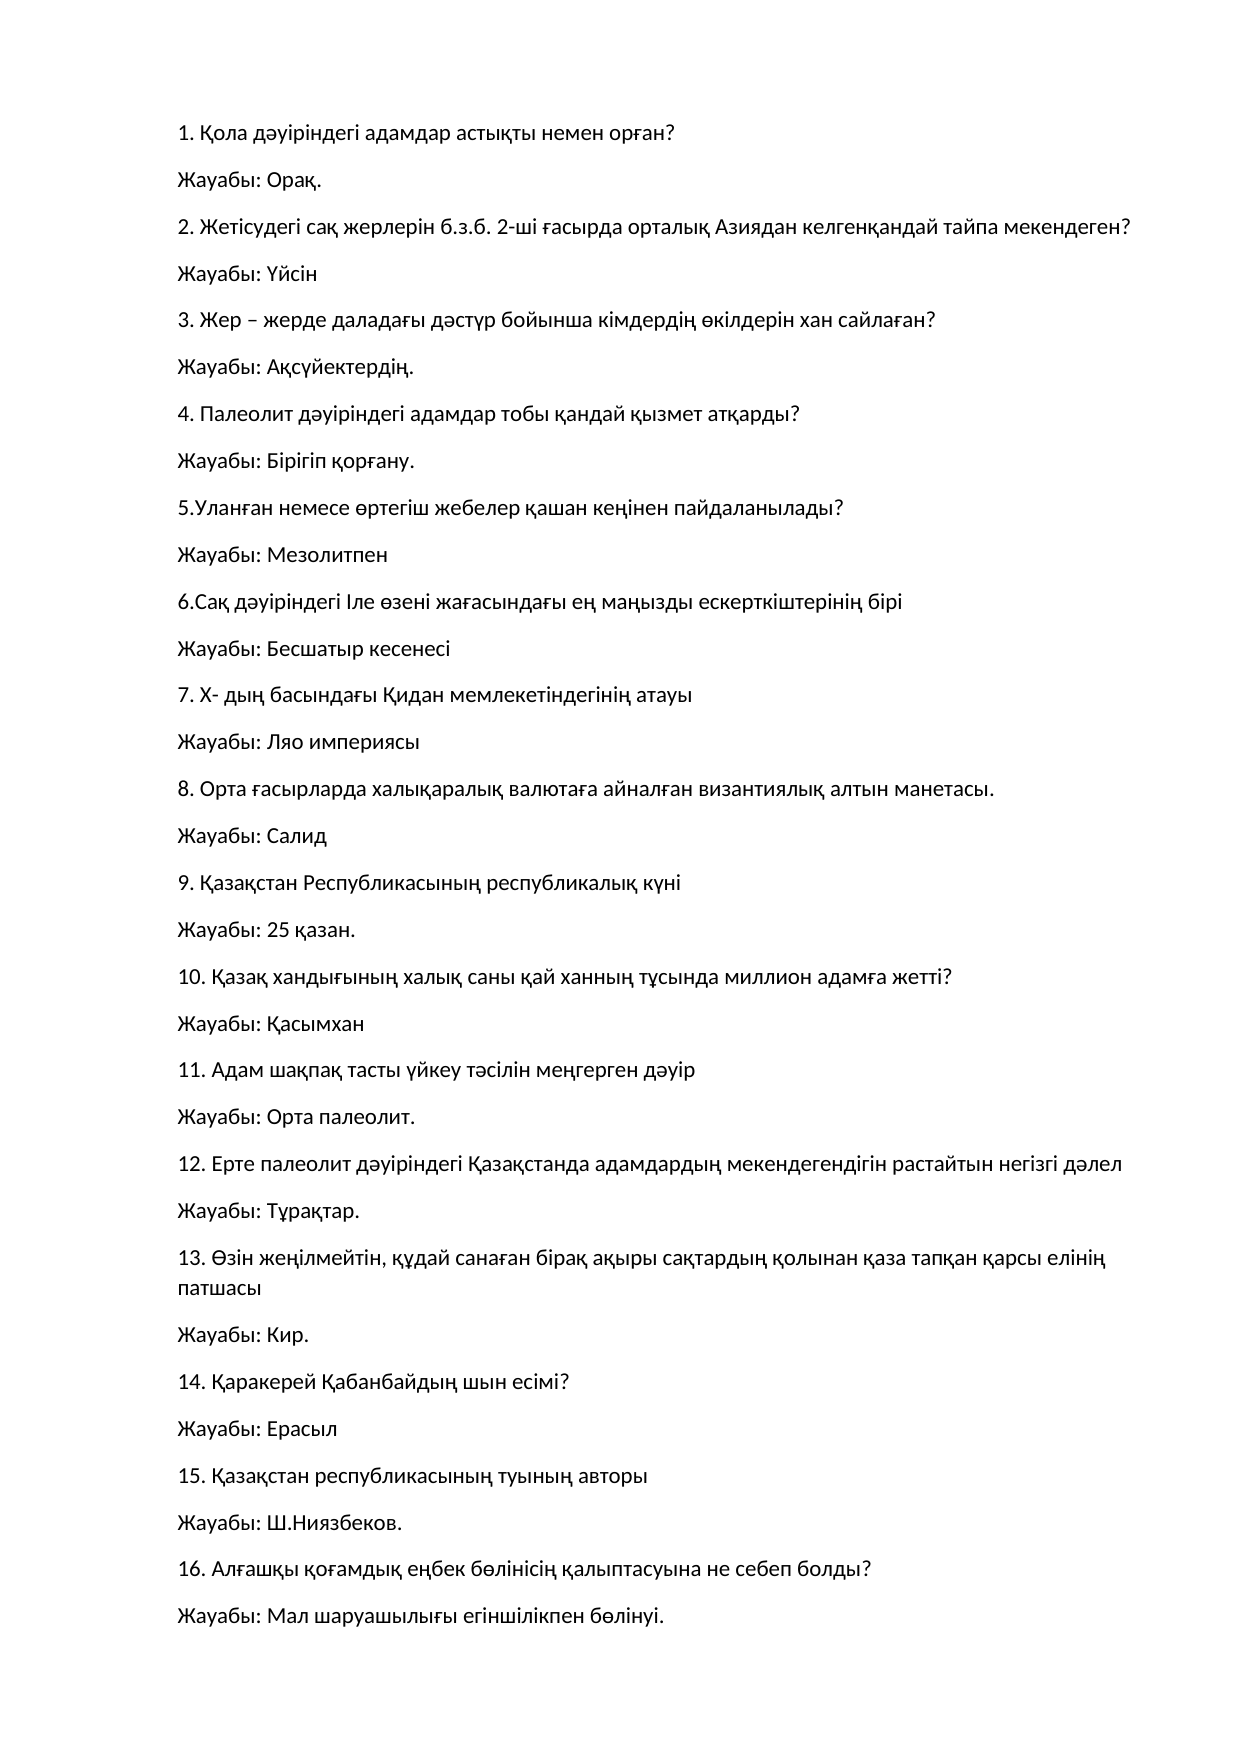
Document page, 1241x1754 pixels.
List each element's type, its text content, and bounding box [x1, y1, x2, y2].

text 8. Орта ғасырларда халықаралық валютаға айналған византиялық алтын манетасы. [177, 774, 1152, 802]
text 11. Адам шақпақ тасты үйкеу тәсілін меңгерген дәуір [177, 1056, 1152, 1084]
text 7. X- дың басындағы Қидан мемлекетіндегінің атауы [177, 681, 1152, 709]
text 2. Жетісудегі сақ жерлерін б.з.б. 2-ші ғасырда орталық Азиядан келгенқандай тайпа мекендеген? [177, 212, 1152, 240]
text Жауабы: Қасымхан [177, 1009, 1152, 1037]
text 10. Қазақ хандығының халық саны қай ханның тұсында миллион адамға жетті? [177, 962, 1152, 990]
text Жауабы: Орта палеолит. [177, 1102, 1152, 1131]
text Жауабы: Ш.Ниязбеков. [177, 1508, 1152, 1536]
text 16. Алғашқы қоғамдық еңбек бөлінісің қалыптасуына не себеп болды? [177, 1554, 1152, 1583]
text 12. Ерте палеолит дәуіріндегі Қазақстанда адамдардың мекендегендігін растайтын негізгі дәлел [177, 1149, 1152, 1177]
text 14. Қаракерей Қабанбайдың шын есімі? [177, 1367, 1152, 1395]
text 6.Сақ дәуіріндегі Іле өзені жағасындағы ең маңызды ескерткіштерінің бірі [177, 587, 1152, 615]
text Жауабы: Мезолитпен [177, 540, 1152, 568]
text Жауабы: Ляо империясы [177, 727, 1152, 756]
text Жауабы: Тұрақтар. [177, 1196, 1152, 1224]
text Жауабы: Үйсін [177, 259, 1152, 287]
text Жауабы: Салид [177, 821, 1152, 849]
text Жауабы: Ерасыл [177, 1414, 1152, 1442]
text 15. Қазақстан республикасының туының авторы [177, 1461, 1152, 1489]
text Жауабы: Мал шаруашылығы егіншілікпен бөлінуі. [177, 1601, 1152, 1629]
text 5.Уланған немесе өртегіш жебелер қашан кеңінен пайдаланылады? [177, 493, 1152, 521]
text Жауабы: Бірігіп қорғану. [177, 446, 1152, 474]
text 13. Өзін жеңілмейтін, құдай санаған бірақ ақыры сақтардың қолынан қаза тапқан қарсы елінің патшасы [177, 1243, 1152, 1301]
text Жауабы: Ақсүйектердің. [177, 352, 1152, 381]
text 9. Қазақстан Республикасының республикалық күні [177, 868, 1152, 896]
text 3. Жер – жерде даладағы дәстүр бойынша кімдердің өкілдерін хан сайлаған? [177, 306, 1152, 334]
text Жауабы: Орақ. [177, 165, 1152, 193]
text Жауабы: Кир. [177, 1320, 1152, 1348]
text 4. Палеолит дәуіріндегі адамдар тобы қандай қызмет атқарды? [177, 399, 1152, 427]
text Жауабы: Бесшатыр кесенесі [177, 634, 1152, 662]
text Жауабы: 25 қазан. [177, 915, 1152, 943]
text 1. Қола дәуіріндегі адамдар астықты немен орған? [177, 118, 1152, 146]
